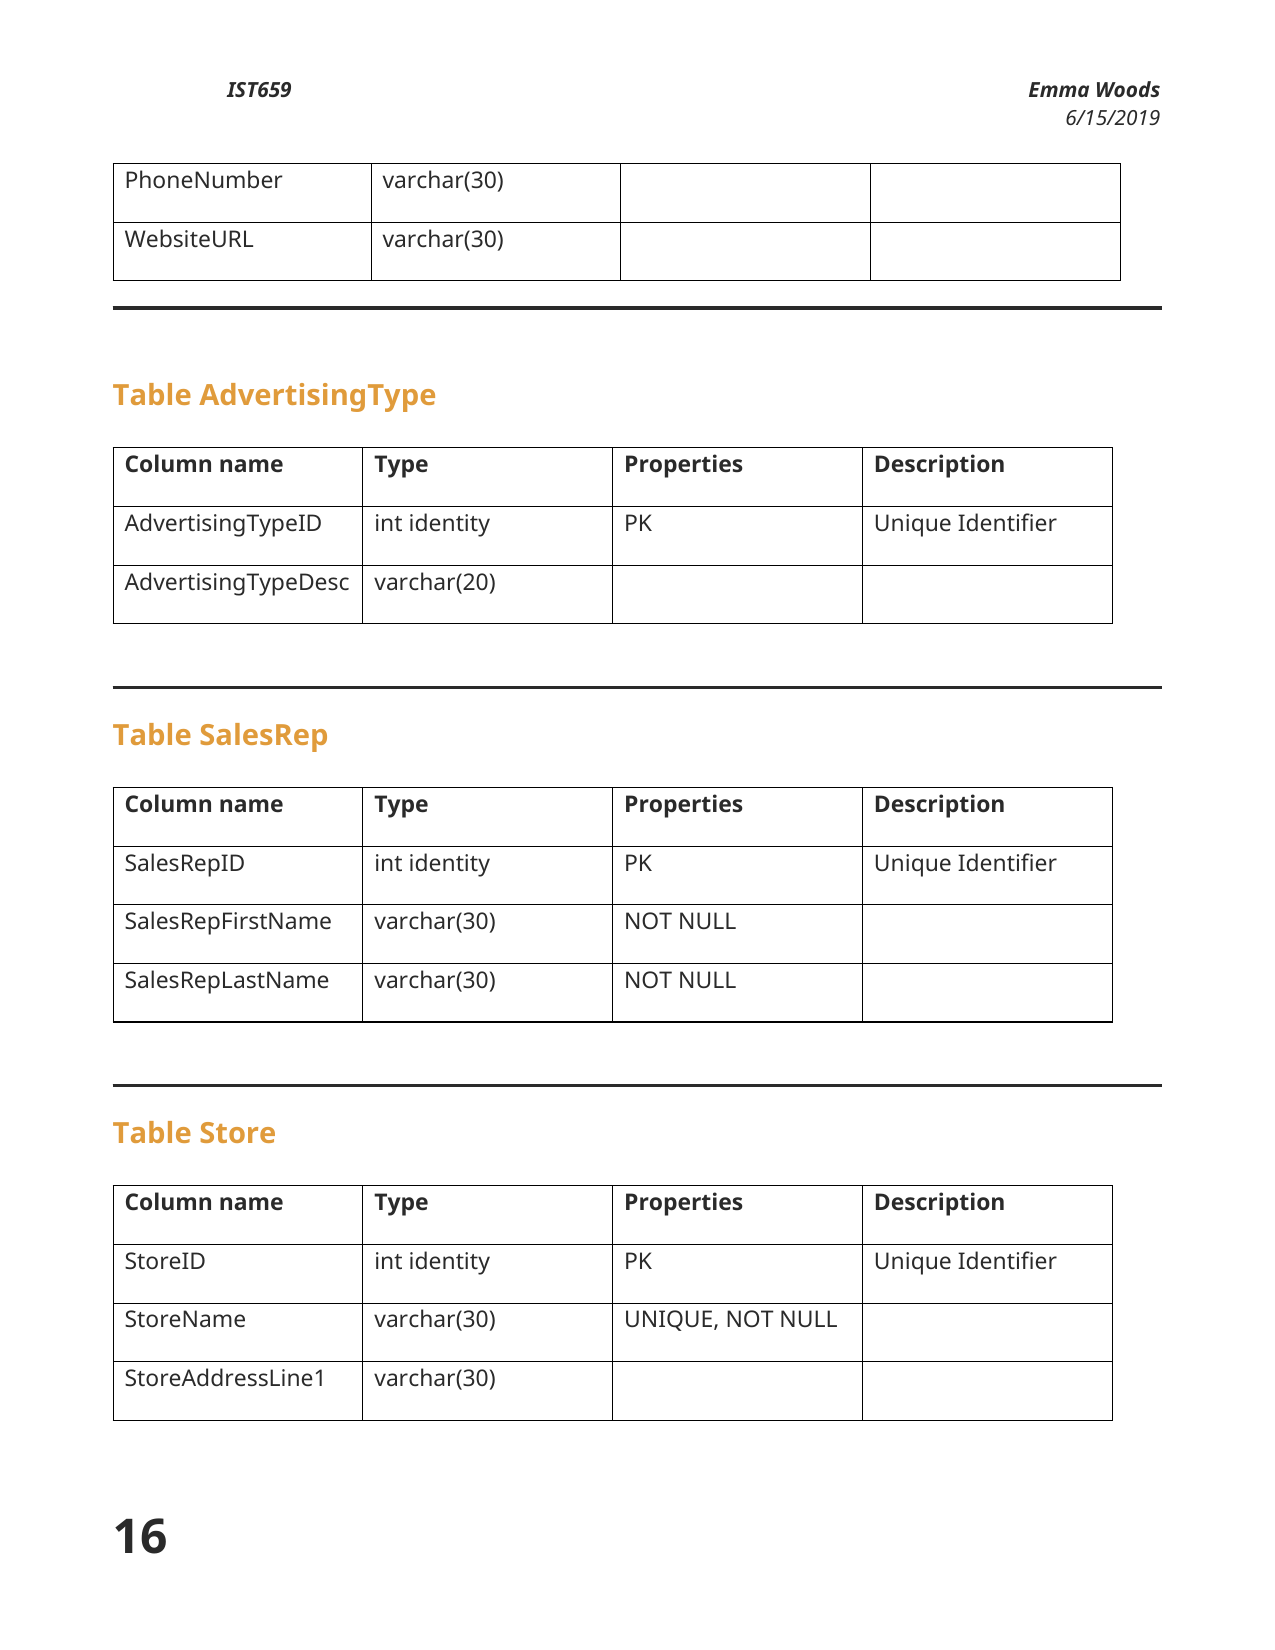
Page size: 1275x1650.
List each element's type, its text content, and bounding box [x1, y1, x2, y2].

table_header Column name [114, 1186, 362, 1244]
table_cell varchar(30) [363, 1362, 612, 1420]
table_cell varchar(30) [363, 964, 612, 1021]
table_cell UNIQUE, NOT NULL [613, 1304, 862, 1361]
table_cell PK [613, 847, 862, 904]
table_cell [871, 223, 1120, 280]
table_cell AdvertisingTypeDesc [114, 566, 362, 623]
table_cell StoreAddressLine1 [114, 1362, 362, 1420]
table_cell NOT NULL [613, 905, 862, 963]
table_cell PK [613, 1245, 862, 1302]
table_cell [863, 1362, 1112, 1420]
table_cell StoreID [114, 1245, 362, 1302]
table_header Column name [114, 788, 362, 846]
table_cell [621, 223, 870, 280]
table_cell SalesRepID [114, 847, 362, 904]
table_cell [871, 164, 1120, 222]
table_cell varchar(30) [363, 1304, 612, 1361]
table_cell varchar(30) [372, 223, 620, 280]
table_cell [863, 566, 1112, 623]
table_cell varchar(30) [363, 905, 612, 963]
table_cell AdvertisingTypeID [114, 507, 362, 564]
table_cell [863, 1304, 1112, 1361]
table_cell WebsiteURL [114, 223, 371, 280]
table_header Type [363, 1186, 612, 1244]
table_cell NOT NULL [613, 964, 862, 1021]
table_header Type [363, 448, 612, 506]
subtitle Table Store [112, 1085, 1162, 1152]
table_cell PK [613, 507, 862, 564]
table_cell Unique Identifier [863, 507, 1112, 564]
table_cell int identity [363, 507, 612, 564]
table_header Properties [613, 448, 862, 506]
table_cell int identity [363, 1245, 612, 1302]
table_cell PhoneNumber [114, 164, 371, 222]
table_cell SalesRepLastName [114, 964, 362, 1021]
table_header Description [863, 788, 1112, 846]
table_header Type [363, 788, 612, 846]
table_cell int identity [363, 847, 612, 904]
table_cell [863, 964, 1112, 1021]
table_cell [621, 164, 870, 222]
subtitle Table SalesRep [112, 687, 1162, 753]
table_cell [613, 1362, 862, 1420]
table_cell varchar(30) [372, 164, 620, 222]
table_header Description [863, 1186, 1112, 1244]
table_cell varchar(20) [363, 566, 612, 623]
table_header Column name [114, 448, 362, 506]
table_cell Unique Identifier [863, 847, 1112, 904]
table_header Properties [613, 1186, 862, 1244]
table_header Description [863, 448, 1112, 506]
table_cell [613, 566, 862, 623]
table_cell SalesRepFirstName [114, 905, 362, 963]
table_cell Unique Identifier [863, 1245, 1112, 1302]
table_header Properties [613, 788, 862, 846]
table_cell StoreName [114, 1304, 362, 1361]
subtitle Table AdvertisingType [112, 374, 1162, 414]
table_cell [863, 905, 1112, 963]
